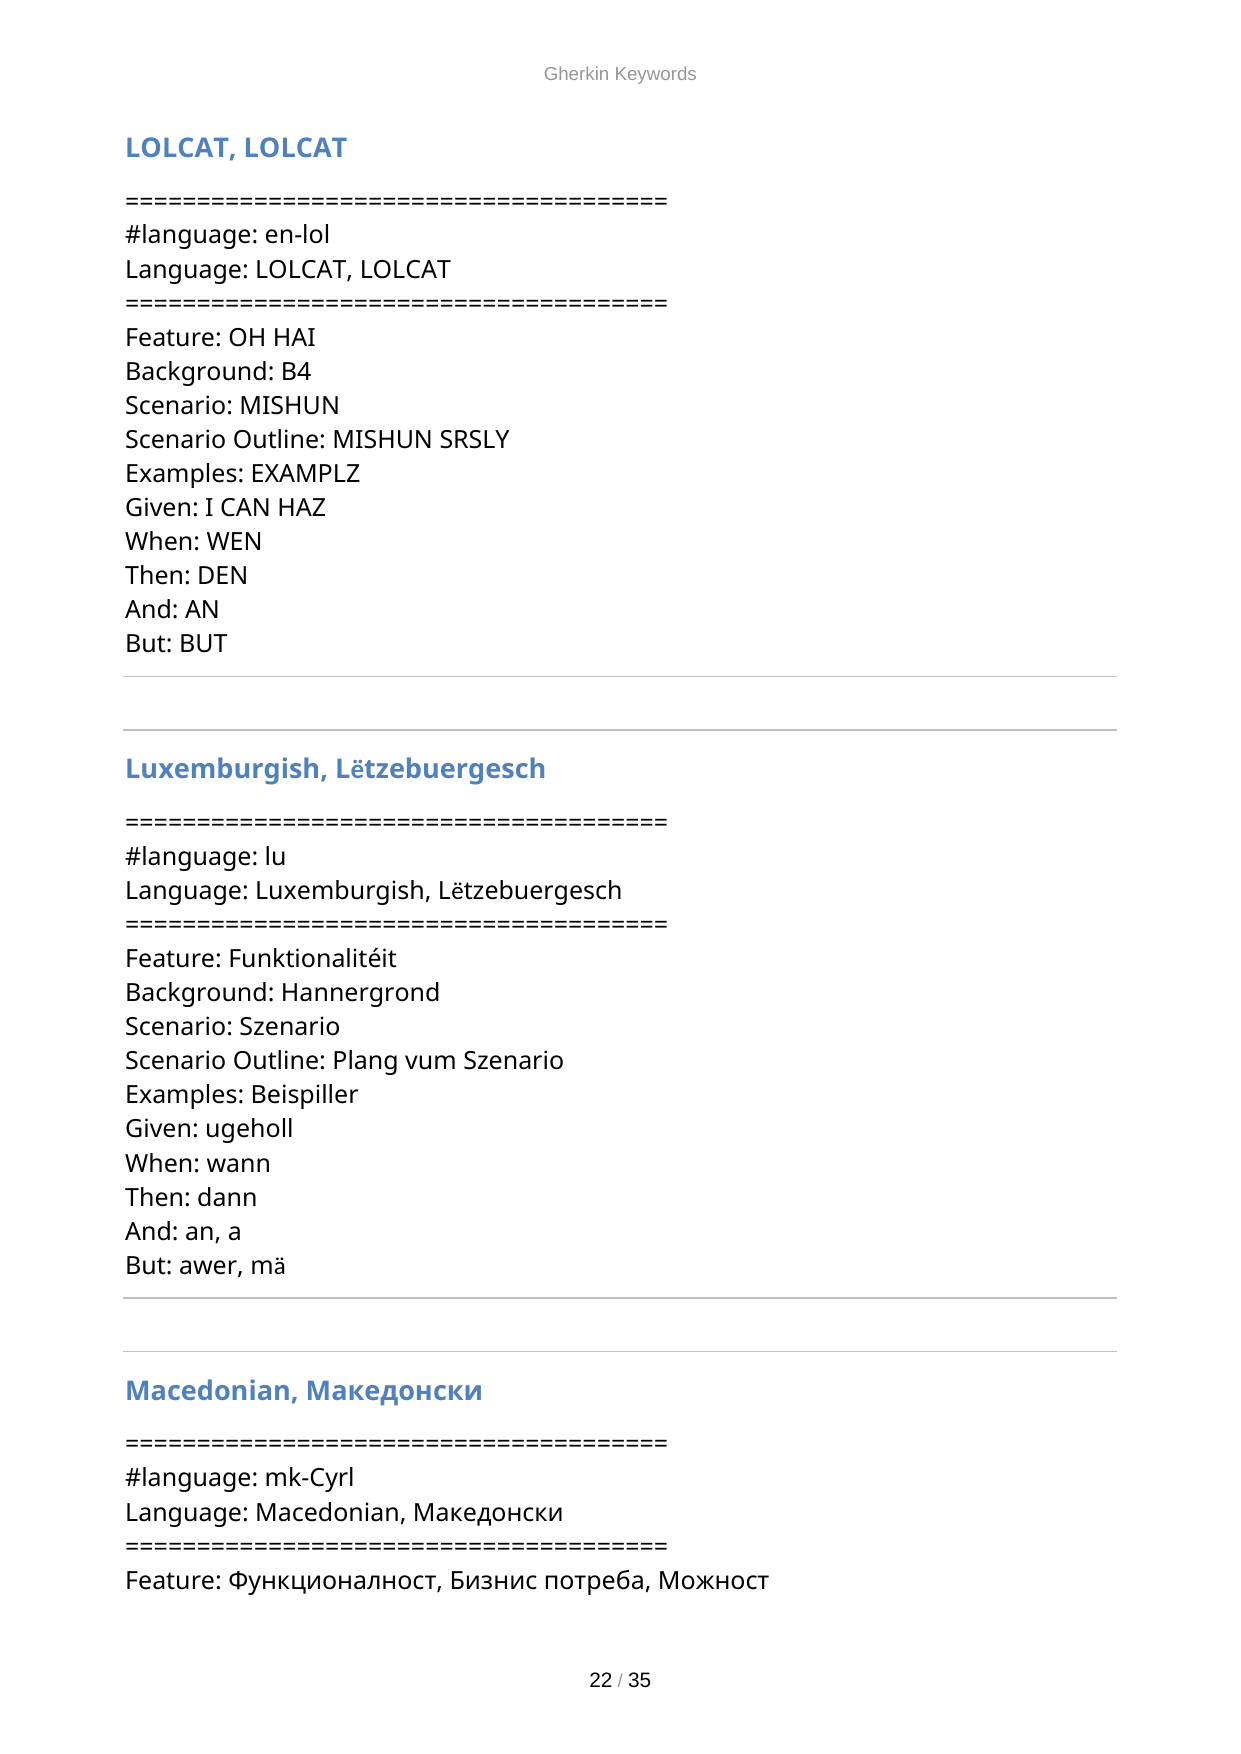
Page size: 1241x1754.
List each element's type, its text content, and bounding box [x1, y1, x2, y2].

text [125, 1426, 1115, 1596]
text ====================================== #language: en-lol Language: LOLCAT, LOLCAT ====================================== Feature: OH HAI Background: B4 Scenario: MISHUN Scenario Outline: MISHUN SRSLY Examples: EXAMPLZ Given: I CAN HAZ When: WEN Then: DEN And: AN But: BUT [125, 183, 1115, 660]
text ====================================== #language: lu Language: Luxemburgish, Lëtzebuergesch ====================================== Feature: Funktionalitéit Background: Hannergrond Scenario: Szenario Scenario Outline: Plang vum Szenario Examples: Beispiller Given: ugeholl When: wann Then: dann And: an, a But: awer, mä [125, 804, 1115, 1281]
text LOLCAT, LOLCAT [123, 125, 1117, 167]
text Luxemburgish, Lëtzebuergesch [123, 746, 1117, 789]
text Macedonian, Македонски [123, 1368, 1117, 1410]
